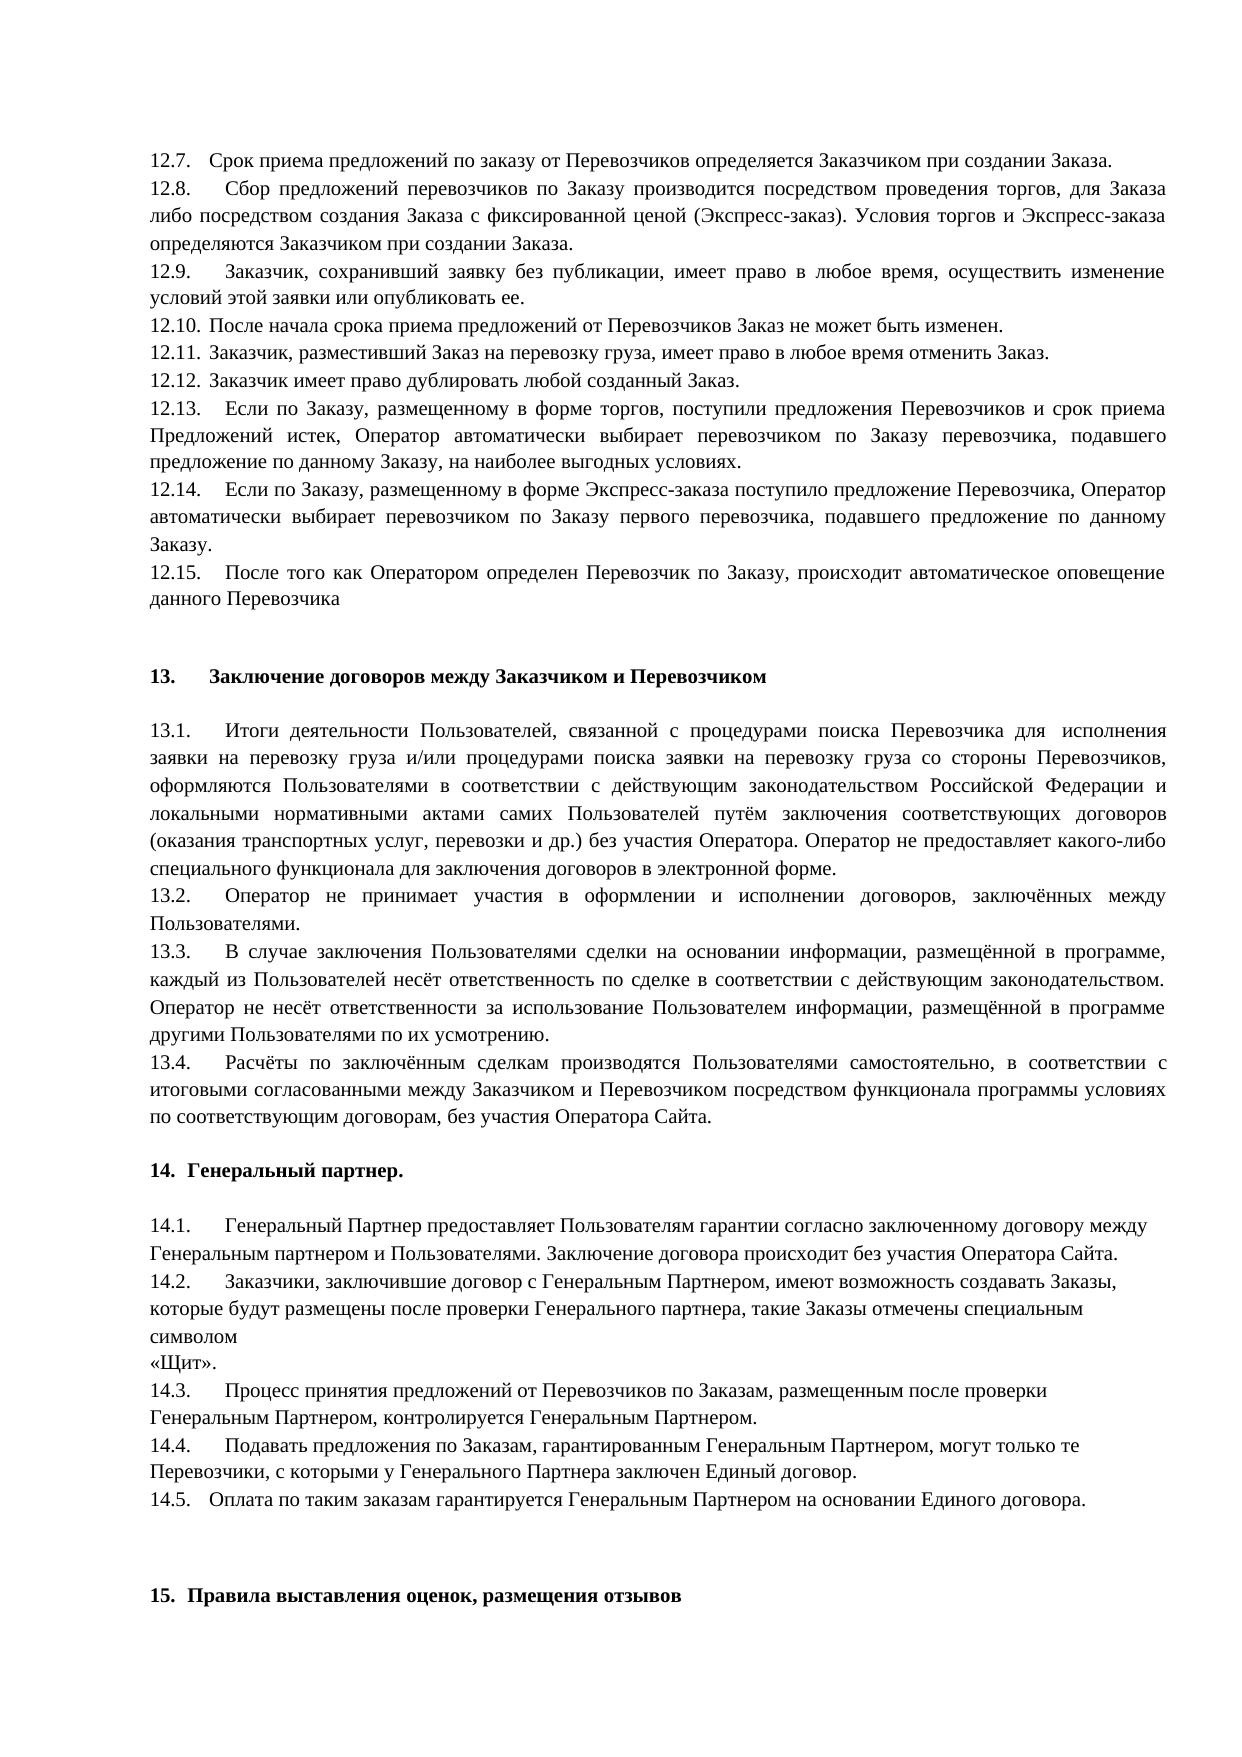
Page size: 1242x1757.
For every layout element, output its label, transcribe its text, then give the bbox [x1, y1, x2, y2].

subtitle Правила выставления оценок, размещения отзывов [149, 1583, 1202, 1607]
list Подавать предложения по Заказам, гарантированным Генеральным Партнером, могут только те Перевозчики, с которыми у Генерального Партнера заключен Единый договор. [149, 1433, 1081, 1483]
list В случае заключения Пользователями сделки на основании информации, размещённой в программе, каждый из Пользователей несёт ответственность по сделке в соответствии с действующим законодательством. Оператор не несёт ответственности за использование Пользователем информации, размещённой в программе другими Пользователями по их усмотрению. [149, 939, 1166, 1046]
subtitle Заключение договоров между Заказчиком и Перевозчиком [149, 664, 1202, 688]
list Заказчик, разместивший Заказ на перевозку груза, имеет право в любое время отменить Заказ. [149, 340, 1202, 364]
list Оплата по таким заказам гарантируется Генеральным Партнером на основании Единого договора. [149, 1487, 1202, 1511]
list После того как Оператором определен Перевозчик по Заказу, происходит автоматическое оповещение данного Перевозчика [149, 560, 1166, 610]
list Если по Заказу, размещенному в форме Экспресс-заказа поступило предложение Перевозчика, Оператор автоматически выбирает перевозчиком по Заказу первого перевозчика, подавшего предложение по данному Заказу. [149, 477, 1167, 556]
list Сбор предложений перевозчиков по Заказу производится посредством проведения торгов, для Заказа либо посредством создания Заказа с фиксированной ценой (Экспресс-заказ). Условия торгов и Экспресс-заказа определяются Заказчиком при создании Заказа. [149, 176, 1167, 254]
list Заказчик, сохранивший заявку без публикации, имеет право в любое время, осуществить изменение условий этой заявки или опубликовать ее. [149, 259, 1166, 309]
list Итоги деятельности Пользователей, связанной с процедурами поиска Перевозчика для исполнения заявки на перевозку груза и/или процедурами поиска заявки на перевозку груза со стороны Перевозчиков, оформляются Пользователями в соответствии с действующим законодательством Российской Федерации и локальными нормативными актами самих Пользователей путём заключения соответствующих договоров (оказания транспортных услуг, перевозки и др.) без участия Оператора. Оператор не предоставляет какого-либо специального функционала для заключения договоров в электронной форме. [149, 718, 1167, 880]
list Срок приема предложений по заказу от Перевозчиков определяется Заказчиком при создании Заказа. [149, 148, 1202, 172]
list После начала срока приема предложений от Перевозчиков Заказ не может быть изменен. [149, 313, 1202, 337]
list Генеральный Партнер предоставляет Пользователям гарантии согласно заключенному договору между Генеральным партнером и Пользователями. Заключение договора происходит без участия Оператора Сайта. [149, 1213, 1148, 1265]
text «Щит». [149, 1351, 1202, 1374]
list Заказчик имеет право дублировать любой созданный Заказ. [149, 368, 1202, 392]
list Если по Заказу, размещенному в форме торгов, поступили предложения Перевозчиков и срок приема Предложений истек, Оператор автоматически выбирает перевозчиком по Заказу перевозчика, подавшего предложение по данному Заказу, на наиболее выгодных условиях. [149, 396, 1166, 473]
list Оператор не принимает участия в оформлении и исполнении договоров, заключённых между Пользователями. [149, 883, 1166, 935]
subtitle Генеральный партнер. [149, 1158, 1202, 1182]
list Процесс принятия предложений от Перевозчиков по Заказам, размещенным после проверки Генеральным Партнером, контролируется Генеральным Партнером. [149, 1378, 1048, 1429]
list Расчёты по заключённым сделкам производятся Пользователями самостоятельно, в соответствии с итоговыми согласованными между Заказчиком и Перевозчиком посредством функционала программы условиях по соответствующим договорам, без участия Оператора Сайта. [149, 1050, 1167, 1128]
list Заказчики, заключившие договор с Генеральным Партнером, имеют возможность создавать Заказы, которые будут размещены после проверки Генерального партнера, такие Заказы отмечены специальным символом [149, 1269, 1118, 1348]
